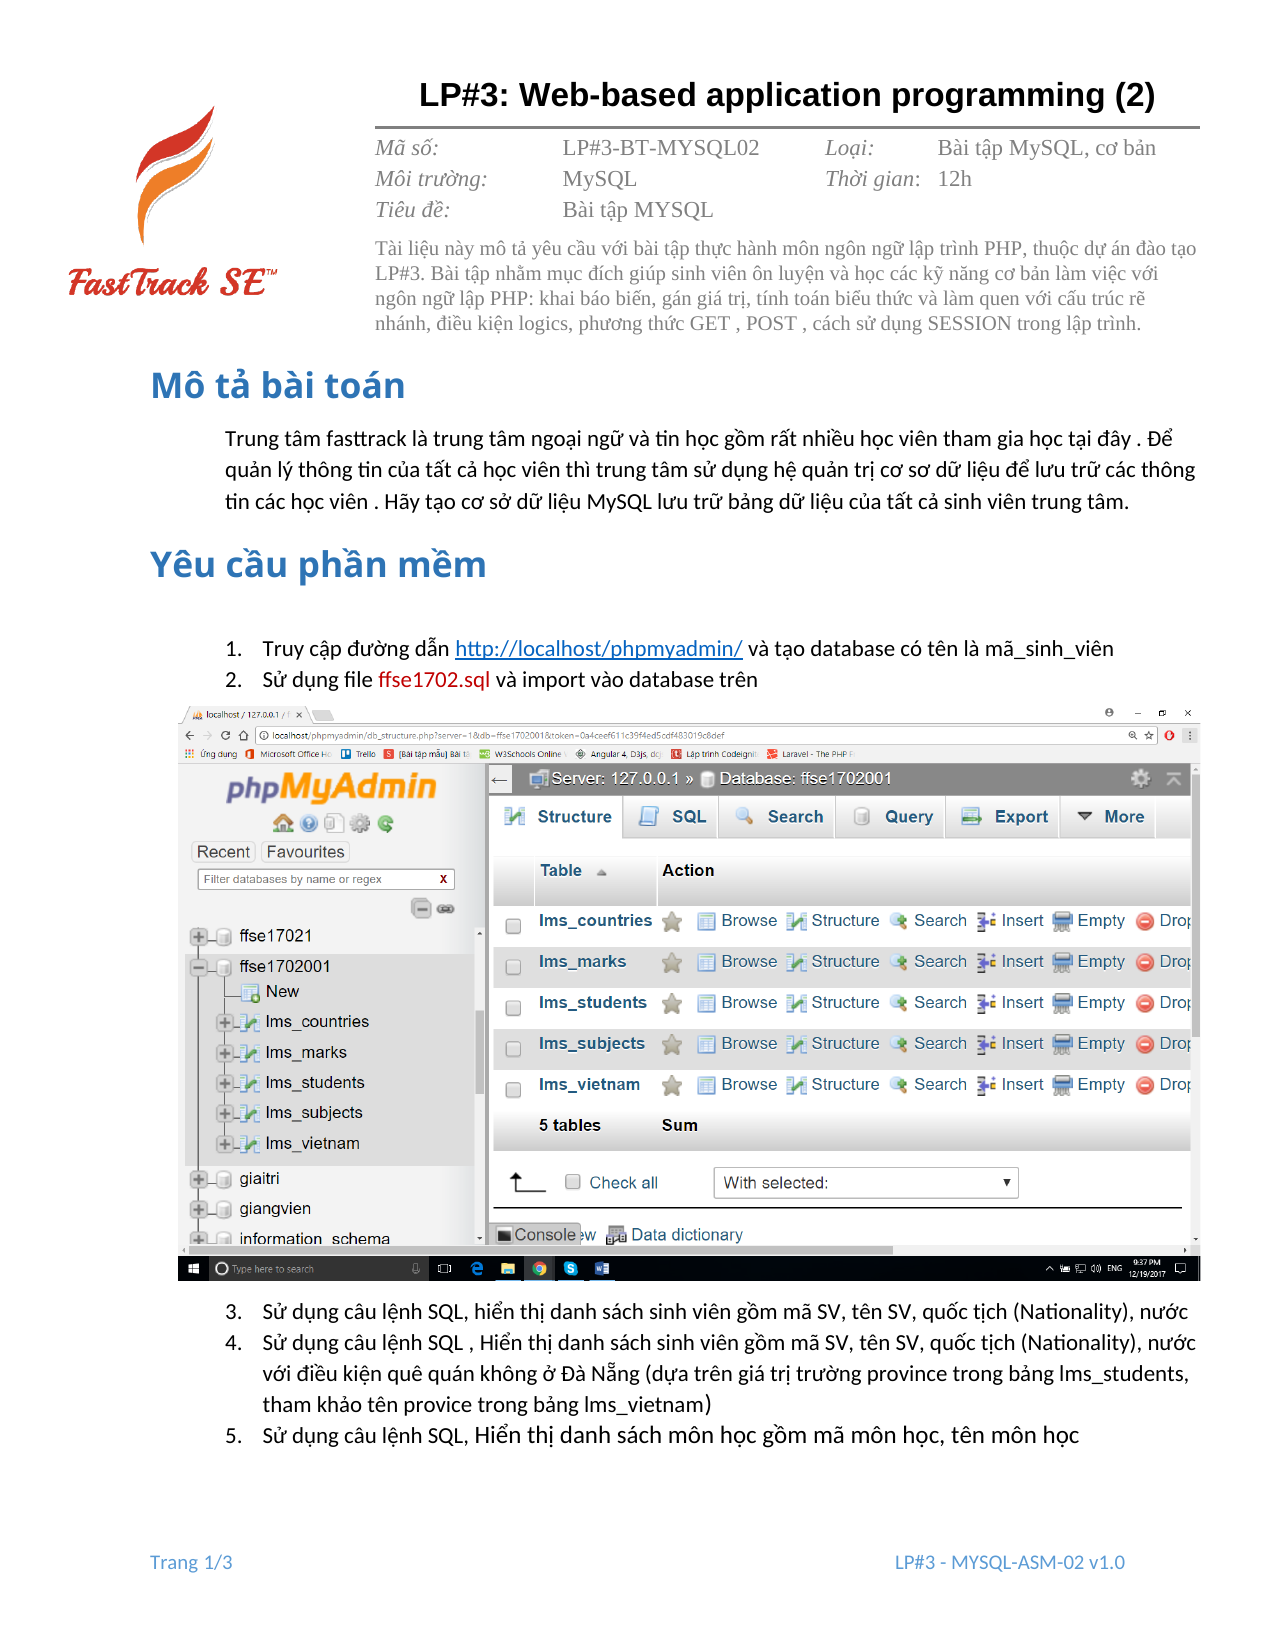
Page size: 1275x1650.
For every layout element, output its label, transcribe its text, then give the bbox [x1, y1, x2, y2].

text Tài liệu này mô tả yêu cầu với bài tập thực hành môn ngôn ngữ lập trình PHP, thuộc dự án đào tạo LP#3. Bài tập nhằm mục đích giúp sinh viên ôn luyện và học các kỹ năng cơ bản làm việc với ngôn ngữ lập PHP: khai báo biến, gán giá trị, tính toán biểu thức và làm quen với cấu trúc rẽ nhánh, điều kiện logics, phương thức GET , POST , cách sử dụng SESSION trong lập trình. [375, 235, 1200, 335]
subtitle Yêu cầu phần mềm [150, 540, 1200, 588]
list Truy cập đường dẫn http://localhost/phpmyadmin/ và tạo database có tên là mã_sinh_viên [225, 631, 1200, 662]
list Sử dụng câu lệnh SQL, Hiển thị danh sách môn học gồm mã môn học, tên môn học [225, 1418, 1200, 1450]
list Sử dụng file ffse1702.sql và import vào database trên [225, 662, 1200, 693]
text LP#3: Web-based application programming (2) [375, 75, 1200, 126]
picture [24, 94, 327, 326]
text Trung tâm fasttrack là trung tâm ngoại ngữ và tin học gồm rất nhiều học viên tham gia học tại đây . Để quản lý thông tin của tất cả học viên thì trung tâm sử dụng hệ quản trị cơ sơ dữ liệu để lưu trữ các thông tin các học viên . Hãy tạo cơ sở dữ liệu MySQL lưu trữ bảng dữ liệu của tất cả sinh viên trung tâm. [225, 421, 1200, 515]
text Mã số: LP#3-BT-MYSQL02 Loại: Bài tập MySQL, cơ bản [375, 129, 1200, 160]
text Tiêu đề: Bài tập MYSQL [375, 192, 1200, 223]
list Sử dụng câu lệnh SQL , Hiển thị danh sách sinh viên gồm mã SV, tên SV, quốc tịch (Nationality), nước với điều kiện quê quán không ở Đà Nẵng (dựa trên giá trị trường province trong bảng lms_students, tham khảo tên provice trong bảng lms_vietnam) [225, 1325, 1200, 1418]
list Sử dụng câu lệnh SQL, hiển thị danh sách sinh viên gồm mã SV, tên SV, quốc tịch (Nationality), nước [225, 1293, 1200, 1325]
subtitle Mô tả bài toán [150, 360, 1200, 408]
picture [178, 706, 1201, 1281]
text Môi trường: MySQL Thời gian: 12h [375, 160, 1200, 192]
